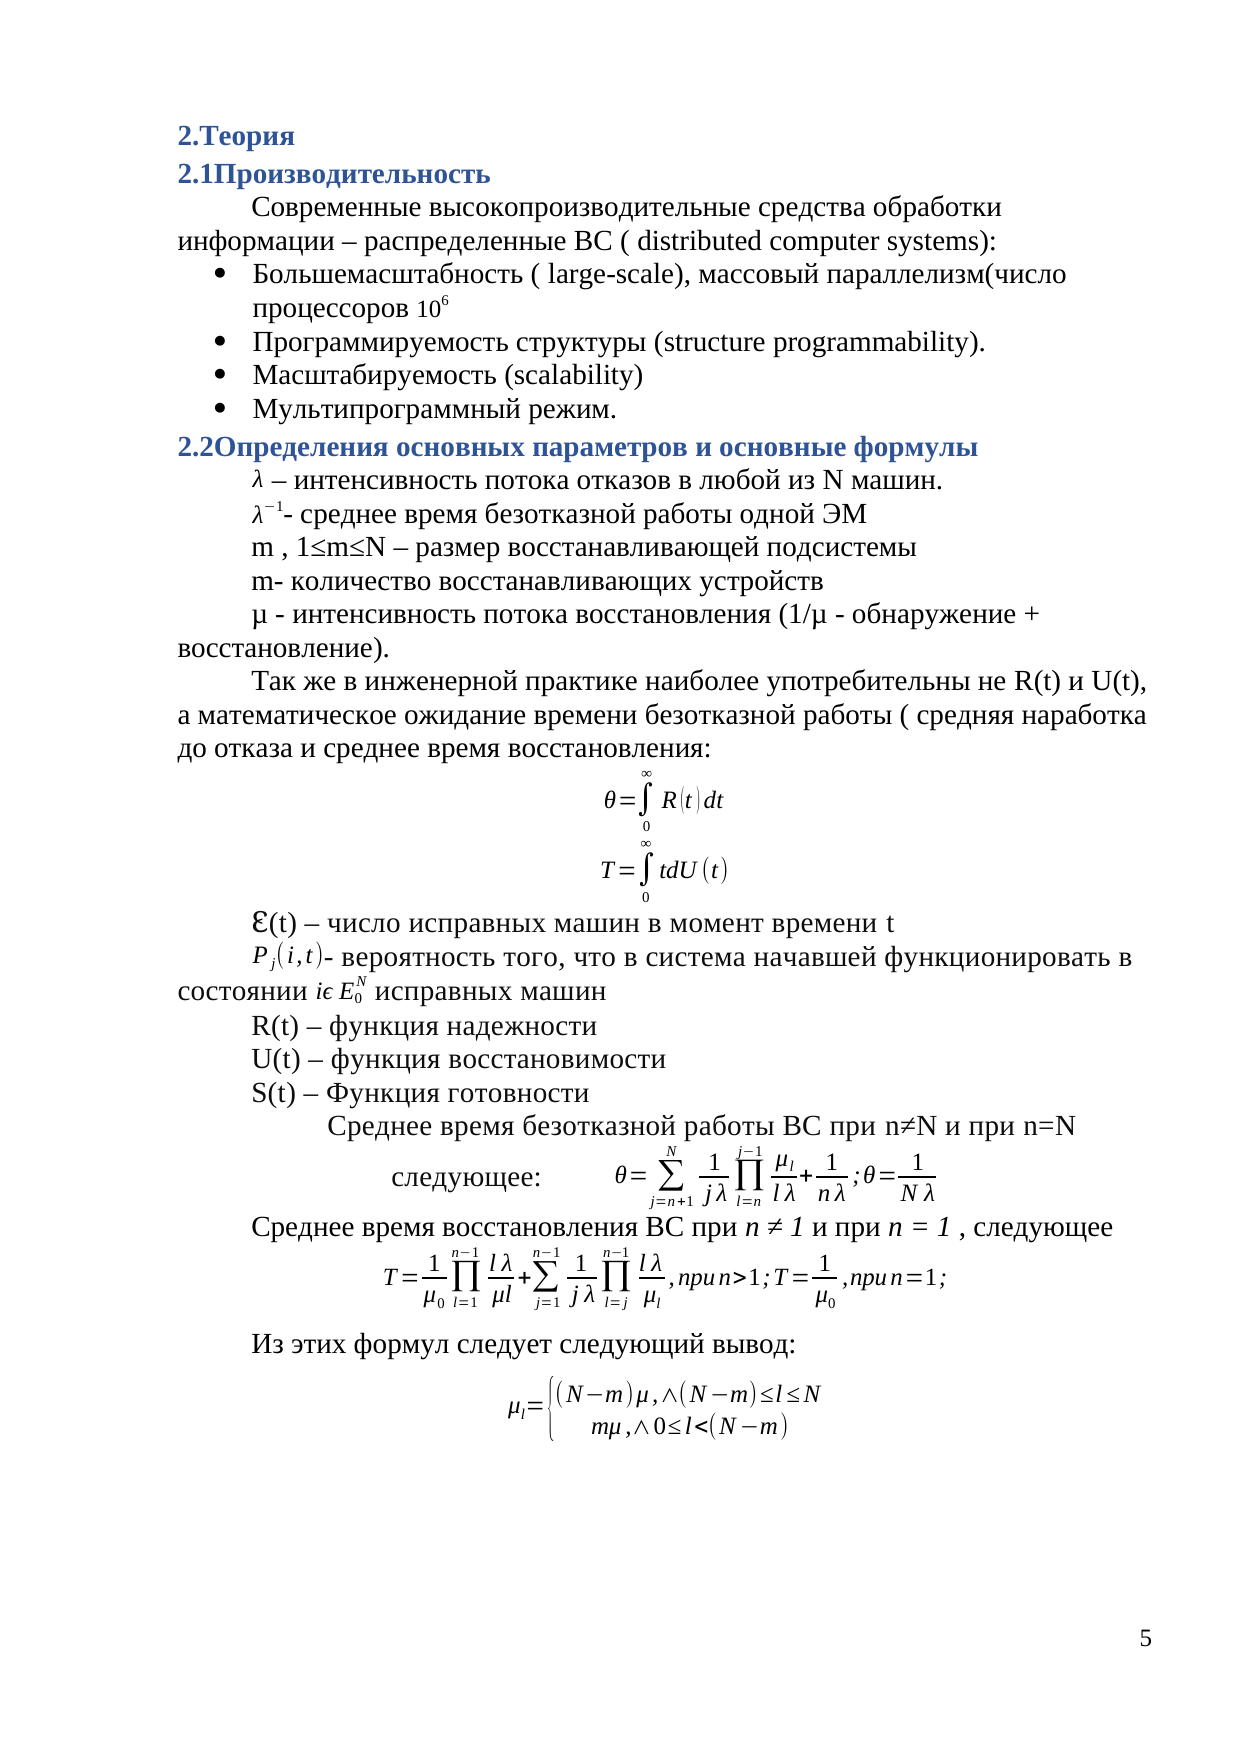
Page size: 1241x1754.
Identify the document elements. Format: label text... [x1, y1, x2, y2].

list Большемасштабность ( large-scale), массовый параллелизм(число процессоров [215, 256, 1152, 324]
text - вероятность того, что в система начавшей функционировать в состоянии исправных машин [177, 939, 1152, 1008]
list Программируемость структуры (structure programmability). [215, 324, 1152, 357]
text Из этих формул следует следующий вывод: [177, 1326, 1154, 1359]
text U(t) – функция восстановимости [177, 1041, 1152, 1075]
text – интенсивность потока отказов в любой из N машин. [177, 462, 1152, 496]
text - среднее время безотказной работы одной ЭМ [177, 496, 1152, 529]
text Ꜫ(t) – число исправных машин в момент времени t [177, 906, 1152, 939]
subtitle 2.Теория [177, 118, 1152, 152]
subtitle 2.2Определения основных параметров и основные формулы [177, 429, 1152, 462]
text m , 1≤m≤N – размер восстанавливающей подсистемы [177, 529, 1152, 563]
text m- количество восстанавливающих устройств [177, 563, 1152, 596]
list Масштабируемость (scalability) [215, 357, 1152, 391]
list Мультипрограммный режим. [215, 391, 1152, 424]
text Среднее время безотказной работы ВС при n≠N и при n=N следующее: [177, 1108, 1152, 1209]
text Современные высокопроизводительные средства обработки информации – распределенные ВС ( distributed computer systems): [177, 189, 1152, 256]
text µ - интенсивность потока восстановления (1/µ - обнаружение + восстановление). [177, 596, 1152, 663]
subtitle 2.1Производительность [177, 156, 1152, 189]
text S(t) – Функция готовности [177, 1075, 1152, 1108]
text Среднее время восстановления ВС при n ≠ 1 и при n = 1 , следующее [177, 1209, 1152, 1243]
text R(t) – функция надежности [177, 1008, 1152, 1041]
text Так же в инженерной практике наиболее употребительны не R(t) и U(t), а математическое ожидание времени безотказной работы ( средняя наработка до отказа и среднее время восстановления: [177, 663, 1152, 764]
